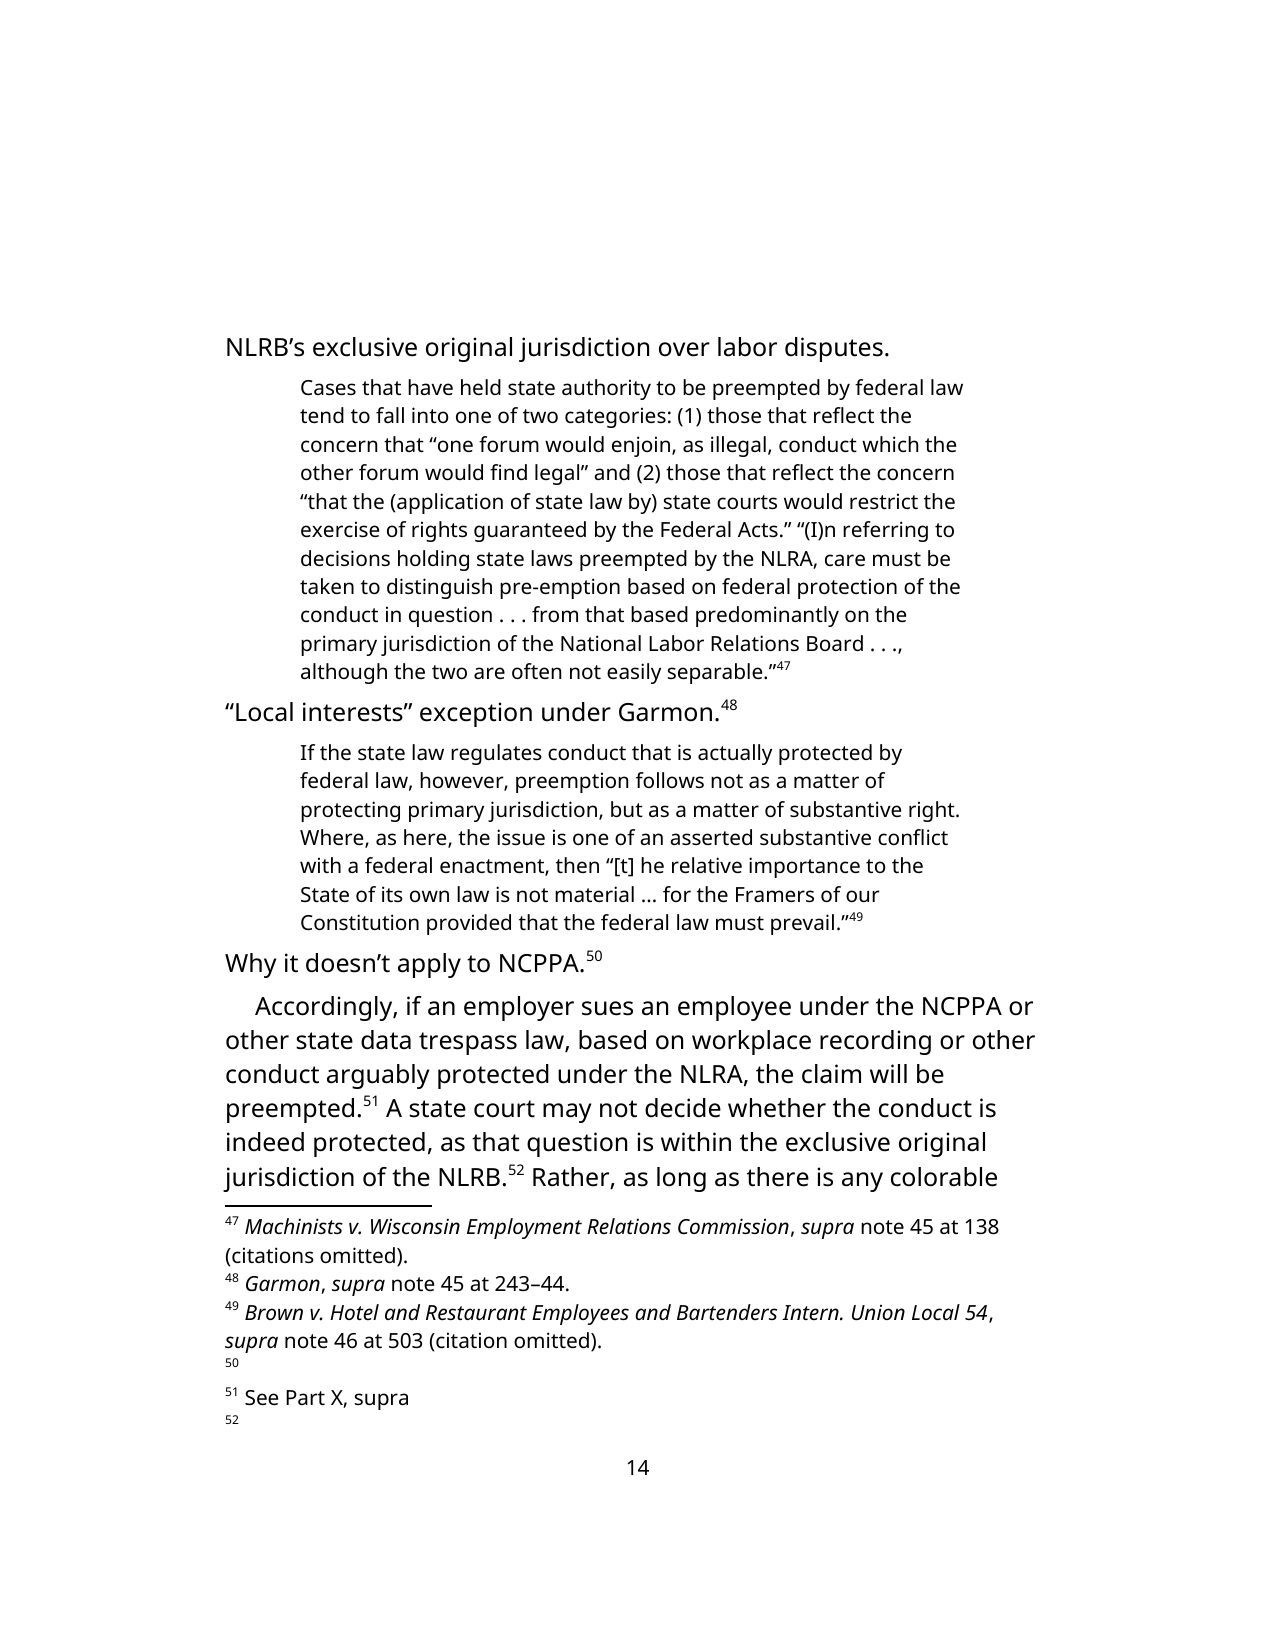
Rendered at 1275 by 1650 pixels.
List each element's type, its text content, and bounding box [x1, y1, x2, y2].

text If the state law regulates conduct that is actually protected by federal law, however, preemption follows not as a matter of protecting primary jurisdiction, but as a matter of substantive right. Where, as here, the issue is one of an asserted substantive conflict with a federal enactment, then “[t] he relative importance to the State of its own law is not material … for the Framers of our Constitution provided that the federal law must prevail.” [300, 738, 975, 937]
text Cases that have held state authority to be preempted by federal law tend to fall into one of two categories: (1) those that reflect the concern that “one forum would enjoin, as illegal, conduct which the other forum would find legal” and (2) those that reflect the concern “that the (application of state law by) state courts would restrict the exercise of rights guaranteed by the Federal Acts.” “(I)n referring to decisions holding state laws preempted by the NLRA, care must be taken to distinguish pre-emption based on federal protection of the conduct in question . . . from that based predominantly on the primary jurisdiction of the National Labor Relations Board . . ., although the two are often not easily separable.” [300, 373, 975, 686]
text BASIS OF PREEMPTION: Protect national labor policy and preserve NLRB’s exclusive original jurisdiction over labor disputes. [225, 330, 1050, 364]
text Why it doesn’t apply to NCPPA. [225, 946, 1050, 980]
text “Local interests” exception under Garmon. [225, 695, 1050, 729]
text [225, 989, 1050, 1193]
